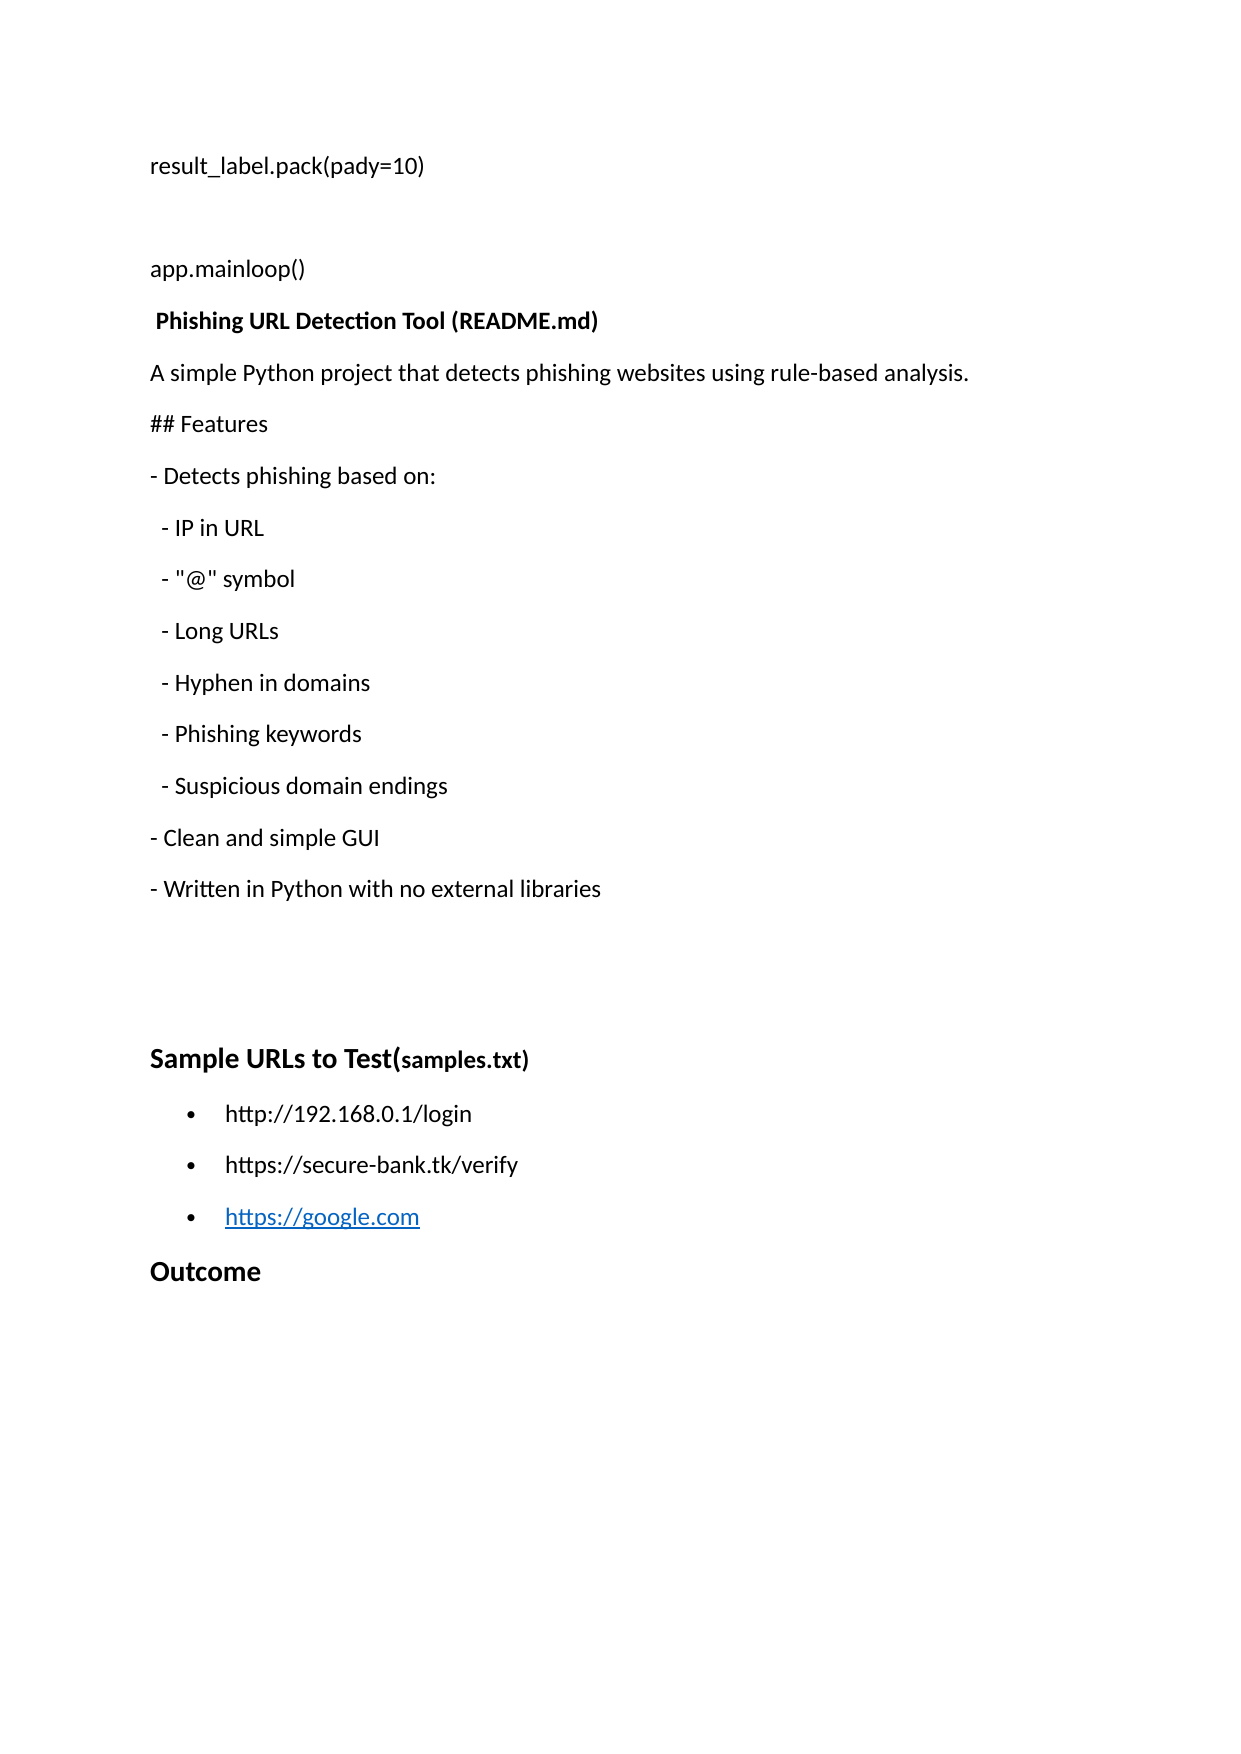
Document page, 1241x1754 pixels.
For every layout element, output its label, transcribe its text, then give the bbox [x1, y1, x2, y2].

text - Phishing keywords [150, 718, 1090, 749]
text Outcome [150, 1253, 1090, 1288]
text Sample URLs to Test(samples.txt) [150, 1040, 1090, 1076]
list https://secure-bank.tk/verify [187, 1149, 1090, 1180]
text - Hyphen in domains [150, 667, 1090, 697]
list http://192.168.0.1/login [187, 1098, 1090, 1128]
text - Suspicious domain endings [150, 770, 1090, 801]
text - Written in Python with no external libraries [150, 873, 1090, 904]
text - Clean and simple GUI [150, 822, 1090, 852]
text ## Features [150, 408, 1090, 439]
text app.mainloop() [150, 253, 1090, 284]
text - "@" symbol [150, 563, 1090, 594]
text A simple Python project that detects phishing websites using rule-based analysis. [150, 357, 1090, 387]
text - IP in URL [150, 512, 1090, 542]
text - Detects phishing based on: [150, 460, 1090, 491]
text Phishing URL Detection Tool (README.md) [150, 305, 1090, 336]
text result_label.pack(pady=10) [150, 150, 1090, 181]
list https://google.com [187, 1201, 1090, 1232]
text - Long URLs [150, 615, 1090, 646]
